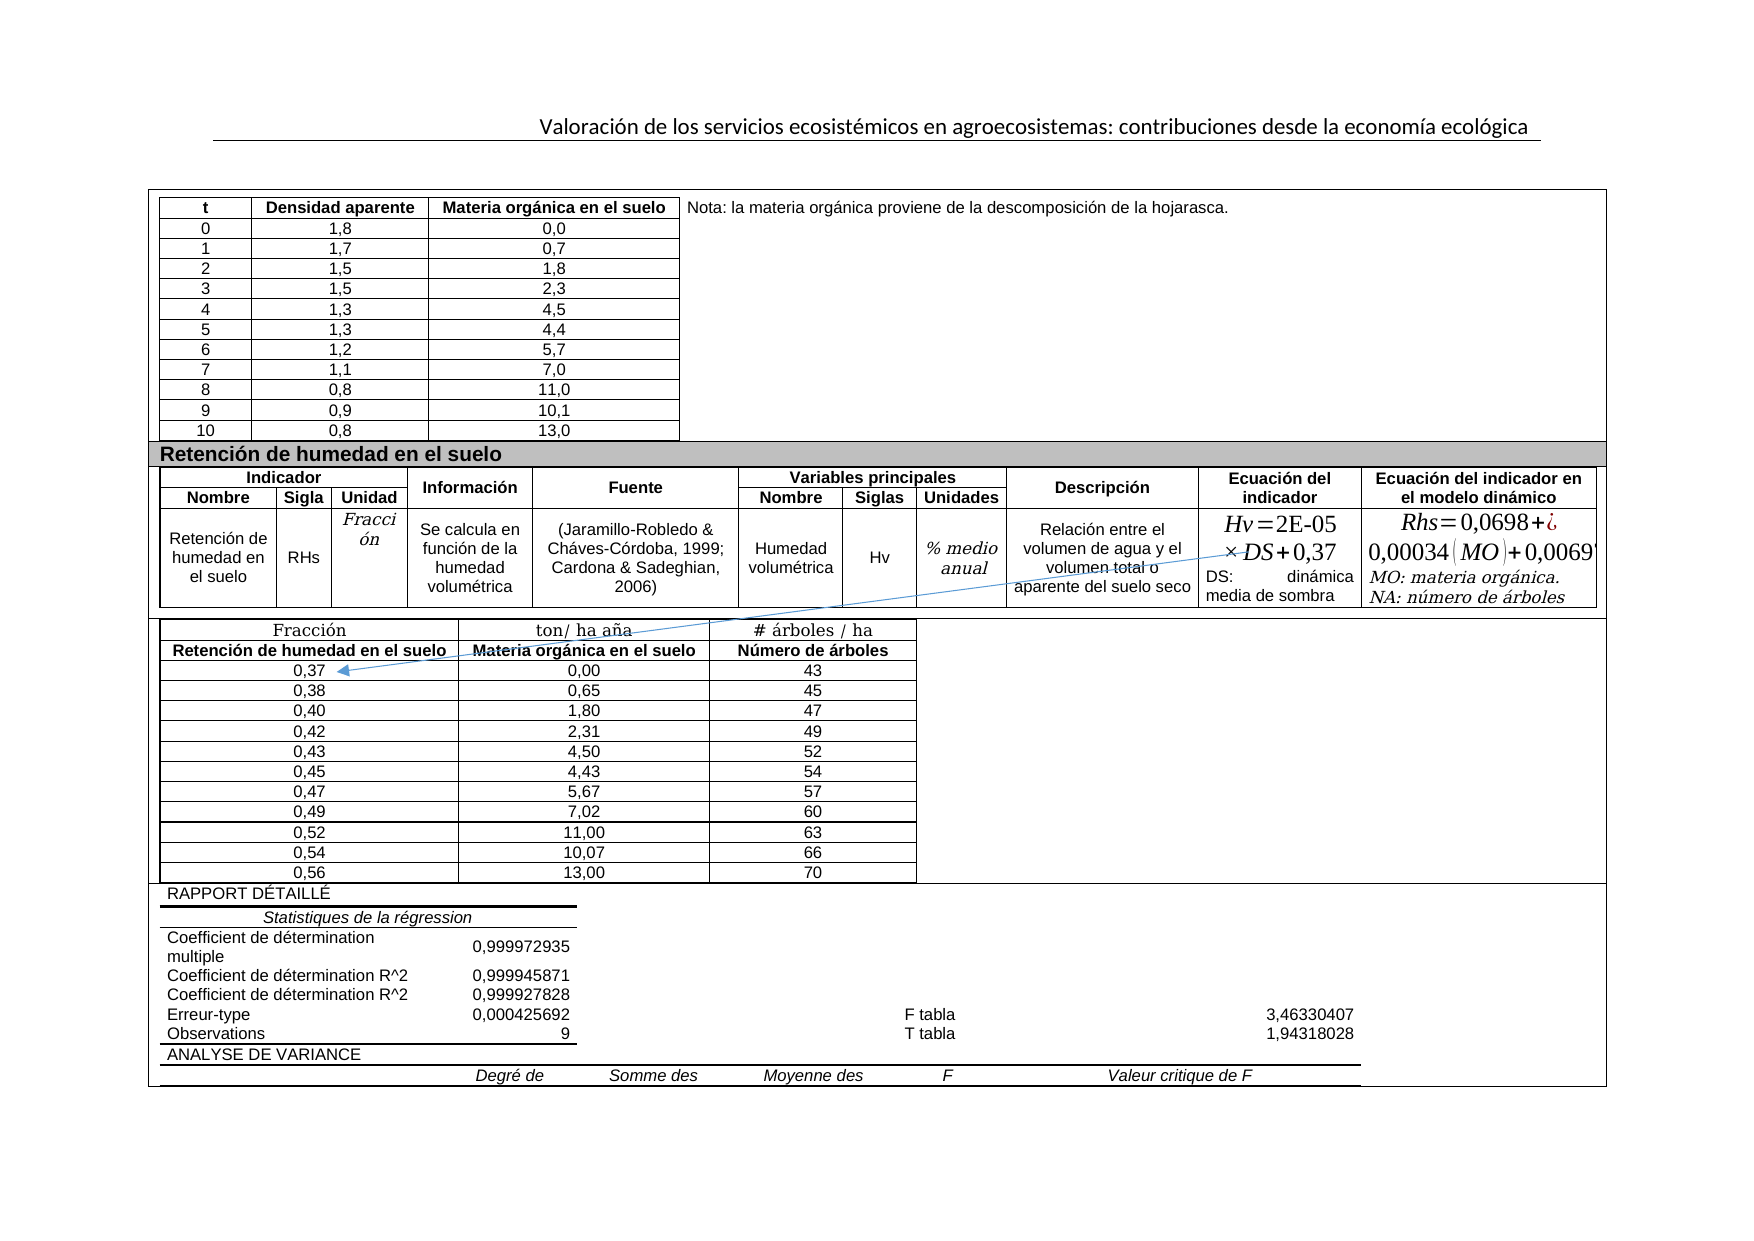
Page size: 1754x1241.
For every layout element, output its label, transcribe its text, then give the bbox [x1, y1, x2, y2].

table_cell [149, 884, 1606, 1086]
table_cell [739, 468, 1006, 487]
table_cell [917, 619, 1606, 883]
table_cell [739, 488, 842, 508]
table_cell Retención de humedad en el suelo [149, 442, 1606, 466]
table_cell [766, 467, 1606, 617]
table_cell [149, 619, 159, 883]
table_cell [149, 190, 1606, 441]
table_cell [739, 509, 842, 607]
table_cell [149, 467, 810, 617]
